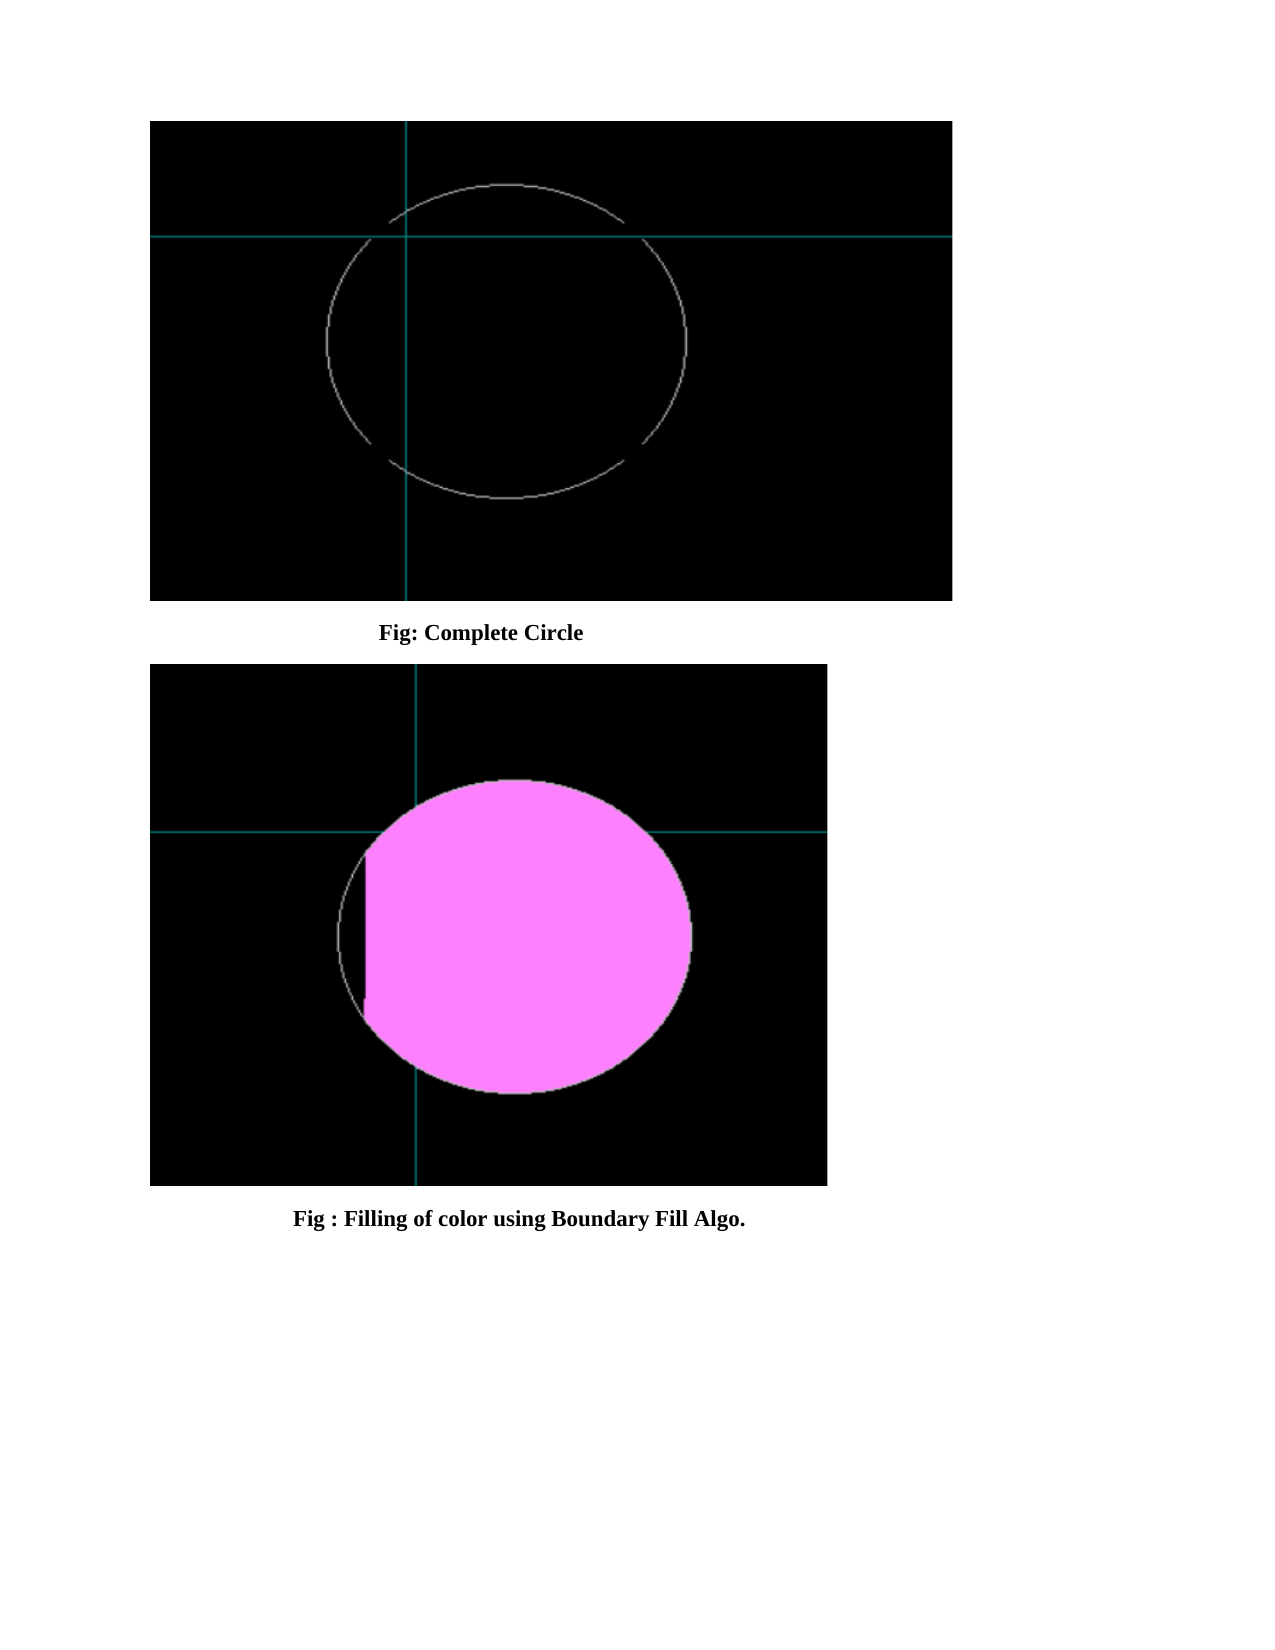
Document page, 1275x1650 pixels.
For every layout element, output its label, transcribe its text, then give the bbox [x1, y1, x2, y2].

text Fig: Complete Circle [150, 619, 1125, 646]
picture [150, 121, 953, 601]
text Fig : Filling of color using Boundary Fill Algo. [150, 1205, 1125, 1231]
picture [150, 664, 828, 1186]
